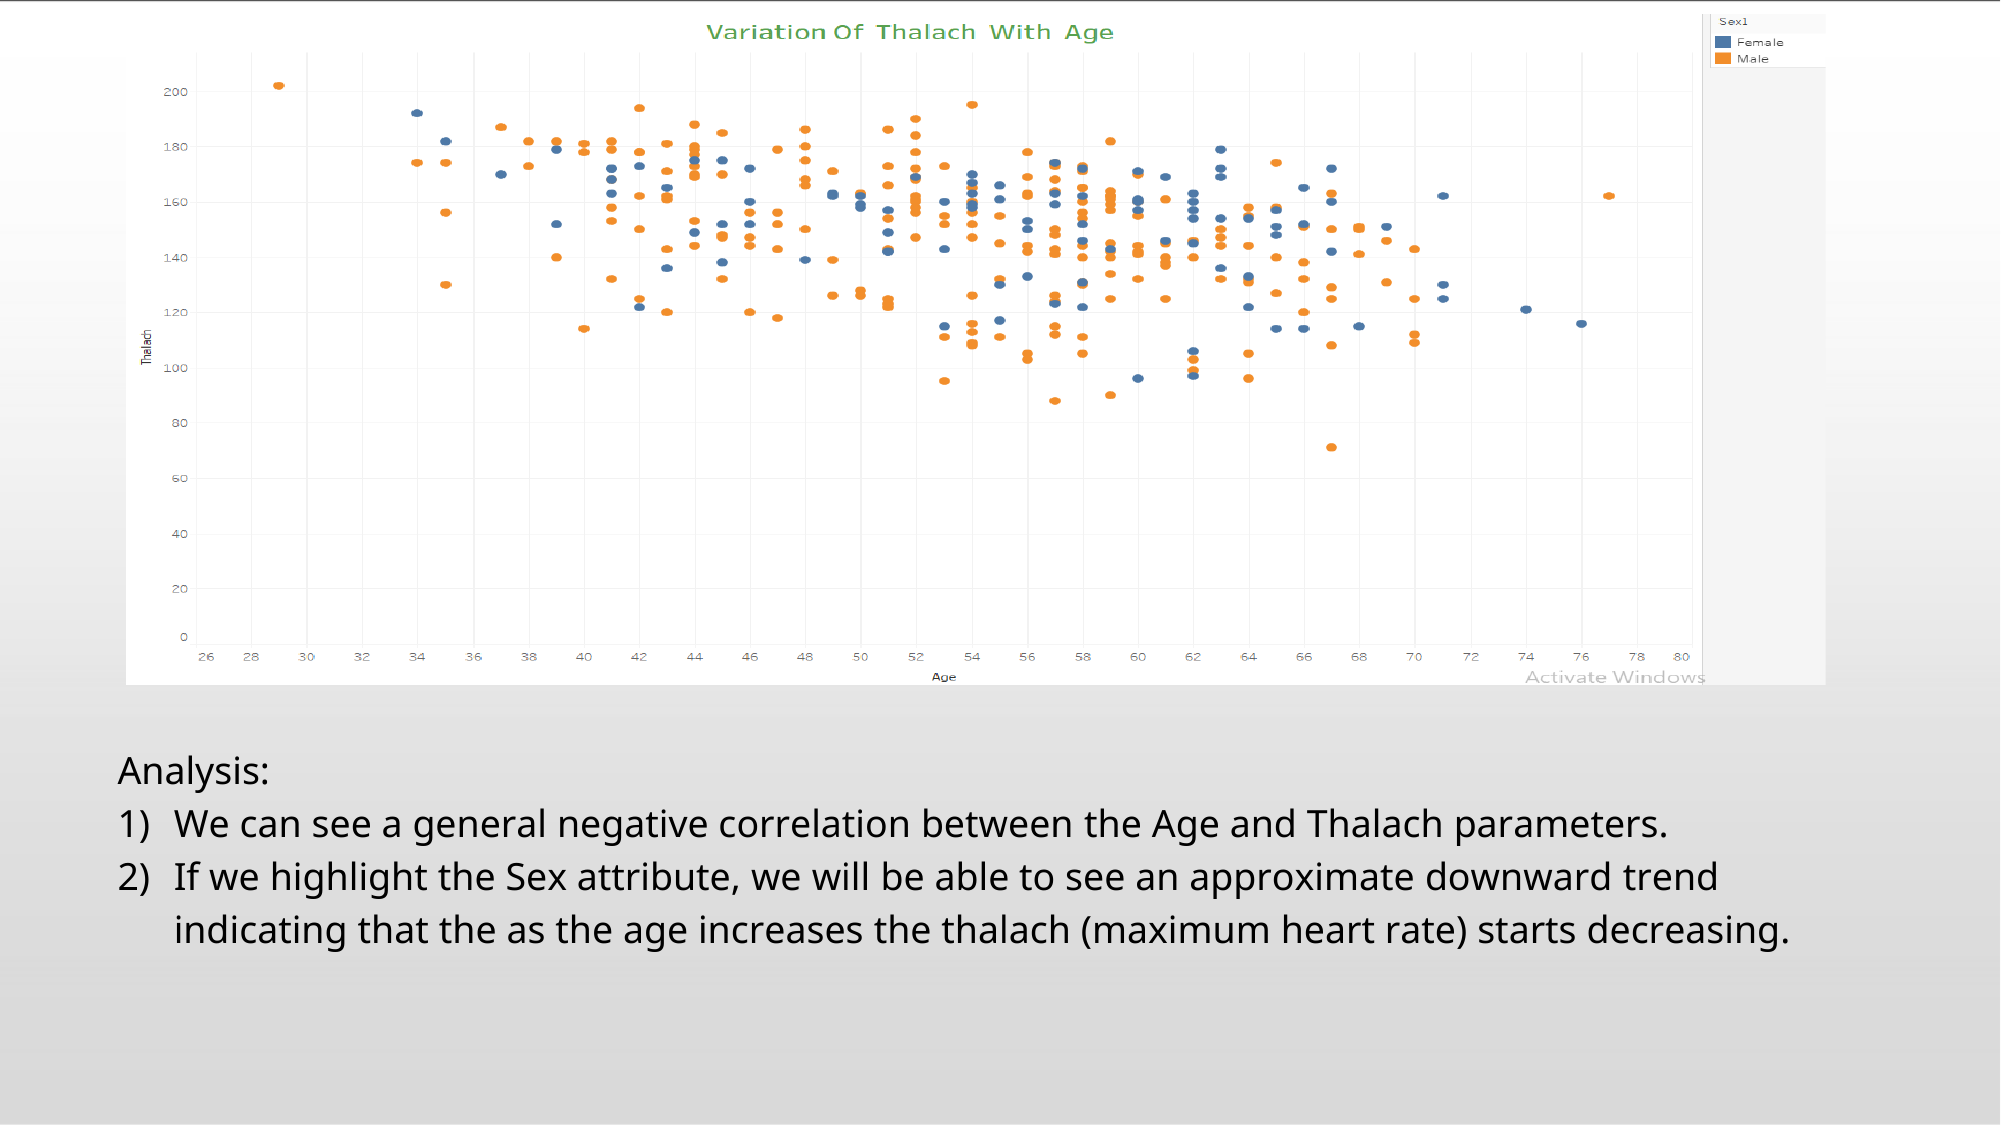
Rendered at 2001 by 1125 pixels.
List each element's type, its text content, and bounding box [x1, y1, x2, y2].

text indicating that the as the age increases the thalach (maximum heart rate) starts decreasing. [173, 903, 2000, 954]
list If we highlight the Sex attribute, we will be able to see an approximate downward trend [117, 850, 2000, 901]
text Analysis: [117, 744, 2000, 796]
list We can see a general negative correlation between the Age and Thalach parameters. [117, 797, 2000, 848]
picture [0, 0, 2001, 1125]
